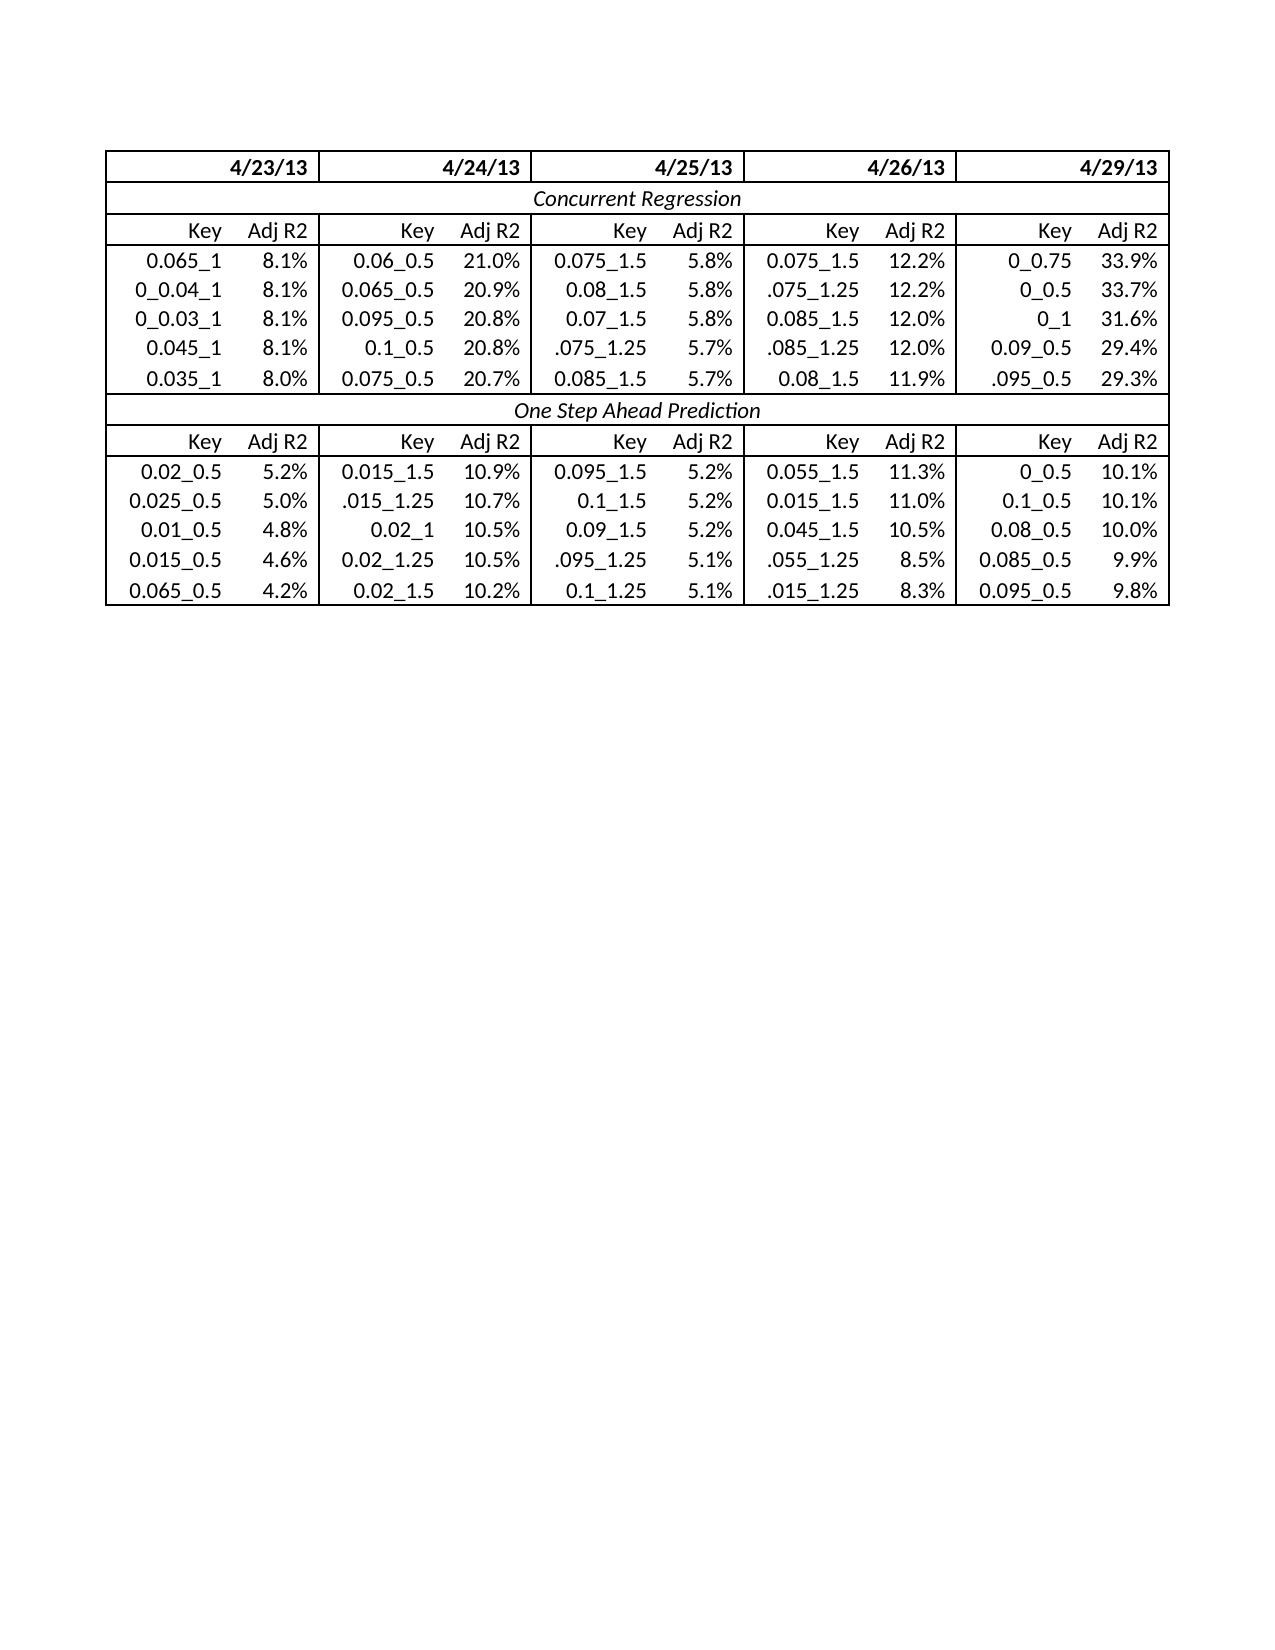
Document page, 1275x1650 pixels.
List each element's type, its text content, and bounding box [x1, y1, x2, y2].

table_cell 0_0.5 [957, 457, 1083, 485]
table_cell 20.9% [445, 274, 530, 303]
table_cell 0.02_1.5 [320, 573, 445, 604]
table_cell 20.8% [445, 303, 530, 332]
table_cell 5.8% [658, 274, 743, 303]
table_cell Key [320, 215, 445, 244]
table_cell 10.9% [445, 457, 530, 485]
table_cell 0.08_1.5 [745, 361, 870, 393]
table_cell .095_1.25 [532, 544, 658, 573]
table_cell 8.5% [870, 544, 955, 573]
table_cell 11.3% [870, 457, 955, 485]
table_cell 0.1_1.25 [532, 573, 658, 604]
table_header 4/23/13 [107, 152, 318, 181]
table_cell 33.7% [1083, 274, 1168, 303]
table_cell 8.1% [233, 303, 318, 332]
table_header 4/29/13 [957, 152, 1168, 181]
table_cell 0_0.03_1 [107, 303, 233, 332]
table_cell Adj R2 [445, 426, 530, 455]
table_cell 10.1% [1083, 485, 1168, 514]
table_cell Adj R2 [1083, 426, 1168, 455]
table_cell 0.02_1.25 [320, 544, 445, 573]
table_cell Key [745, 215, 870, 244]
table_cell 10.1% [1083, 457, 1168, 485]
table_cell 4.6% [233, 544, 318, 573]
table_cell 21.0% [445, 246, 530, 274]
table_cell 0.075_1.5 [745, 246, 870, 274]
table_cell 11.9% [870, 361, 955, 393]
table_cell 12.2% [870, 246, 955, 274]
table_cell 31.6% [1083, 303, 1168, 332]
table_cell 0_1 [957, 303, 1083, 332]
table_cell 8.1% [233, 274, 318, 303]
table_cell 10.7% [445, 485, 530, 514]
table_cell 8.1% [233, 332, 318, 361]
table_cell 0.015_1.5 [320, 457, 445, 485]
table_cell Concurrent Regression [107, 183, 1168, 212]
table_cell Adj R2 [658, 426, 743, 455]
table_cell 5.2% [658, 457, 743, 485]
table_cell Key [745, 426, 870, 455]
table_cell 0.08_1.5 [532, 274, 658, 303]
table_cell Key [107, 426, 233, 455]
table_cell 33.9% [1083, 246, 1168, 274]
table_cell 9.9% [1083, 544, 1168, 573]
table_cell 0.02_0.5 [107, 457, 233, 485]
table_cell 4.2% [233, 573, 318, 604]
table_cell 0.065_0.5 [320, 274, 445, 303]
table_cell 0.08_0.5 [957, 514, 1083, 543]
table_cell 0.035_1 [107, 361, 233, 393]
table_cell 0.045_1.5 [745, 514, 870, 543]
table_cell 5.2% [658, 485, 743, 514]
table_cell 5.8% [658, 246, 743, 274]
table_cell 0.055_1.5 [745, 457, 870, 485]
table_cell 5.1% [658, 573, 743, 604]
table_cell 0.095_0.5 [320, 303, 445, 332]
table_cell .015_1.25 [745, 573, 870, 604]
table_cell 8.0% [233, 361, 318, 393]
table_cell 10.5% [445, 544, 530, 573]
table_cell 0.015_0.5 [107, 544, 233, 573]
table_cell 0.075_1.5 [532, 246, 658, 274]
table_cell .095_0.5 [957, 361, 1083, 393]
table_cell Key [957, 215, 1083, 244]
table_cell 5.8% [658, 303, 743, 332]
table_cell 0.06_0.5 [320, 246, 445, 274]
table_cell 20.8% [445, 332, 530, 361]
table_cell 0.085_1.5 [745, 303, 870, 332]
table_cell 0.045_1 [107, 332, 233, 361]
table_cell Adj R2 [233, 426, 318, 455]
table_cell 0_0.75 [957, 246, 1083, 274]
table_cell 0.015_1.5 [745, 485, 870, 514]
table_cell Adj R2 [233, 215, 318, 244]
table_cell 0.095_0.5 [957, 573, 1083, 604]
table_cell 12.2% [870, 274, 955, 303]
table_cell 10.2% [445, 573, 530, 604]
table_cell 5.2% [658, 514, 743, 543]
table_cell 0.01_0.5 [107, 514, 233, 543]
table_cell 10.0% [1083, 514, 1168, 543]
table_cell Key [107, 215, 233, 244]
table_cell 0_0.5 [957, 274, 1083, 303]
table_cell 12.0% [870, 332, 955, 361]
table_header 4/24/13 [320, 152, 530, 181]
table_cell .085_1.25 [745, 332, 870, 361]
table_cell 8.1% [233, 246, 318, 274]
table_cell Adj R2 [658, 215, 743, 244]
table_cell 5.2% [233, 457, 318, 485]
table_cell 10.5% [870, 514, 955, 543]
table_cell 0.1_0.5 [957, 485, 1083, 514]
table_cell 5.7% [658, 332, 743, 361]
table_cell 0.065_0.5 [107, 573, 233, 604]
table_cell Adj R2 [870, 215, 955, 244]
table_cell 0.1_0.5 [320, 332, 445, 361]
table_cell 0.065_1 [107, 246, 233, 274]
table_cell 0.09_1.5 [532, 514, 658, 543]
table_cell 8.3% [870, 573, 955, 604]
table_cell 9.8% [1083, 573, 1168, 604]
table_cell Adj R2 [1083, 215, 1168, 244]
table_cell Adj R2 [870, 426, 955, 455]
table_cell Key [957, 426, 1083, 455]
table_cell 12.0% [870, 303, 955, 332]
table_cell 0_0.04_1 [107, 274, 233, 303]
table_cell 4.8% [233, 514, 318, 543]
table_cell 0.02_1 [320, 514, 445, 543]
table_cell .075_1.25 [745, 274, 870, 303]
table_cell 0.025_0.5 [107, 485, 233, 514]
table_header 4/25/13 [532, 152, 743, 181]
table_cell .075_1.25 [532, 332, 658, 361]
table_cell 5.7% [658, 361, 743, 393]
table_cell 0.09_0.5 [957, 332, 1083, 361]
table_cell 0.095_1.5 [532, 457, 658, 485]
table_cell 0.085_0.5 [957, 544, 1083, 573]
table_cell 10.5% [445, 514, 530, 543]
table_cell 29.3% [1083, 361, 1168, 393]
table_cell 5.1% [658, 544, 743, 573]
table_cell 0.085_1.5 [532, 361, 658, 393]
table_cell 20.7% [445, 361, 530, 393]
table_cell .015_1.25 [320, 485, 445, 514]
table_cell 0.07_1.5 [532, 303, 658, 332]
table_cell 0.075_0.5 [320, 361, 445, 393]
table_cell 0.1_1.5 [532, 485, 658, 514]
table_cell One Step Ahead Prediction [107, 395, 1168, 424]
table_cell Key [320, 426, 445, 455]
table_cell 11.0% [870, 485, 955, 514]
table_cell Key [532, 426, 658, 455]
table_header 4/26/13 [745, 152, 955, 181]
table_cell .055_1.25 [745, 544, 870, 573]
table_cell 5.0% [233, 485, 318, 514]
table_cell Adj R2 [445, 215, 530, 244]
table_cell 29.4% [1083, 332, 1168, 361]
table_cell Key [532, 215, 658, 244]
